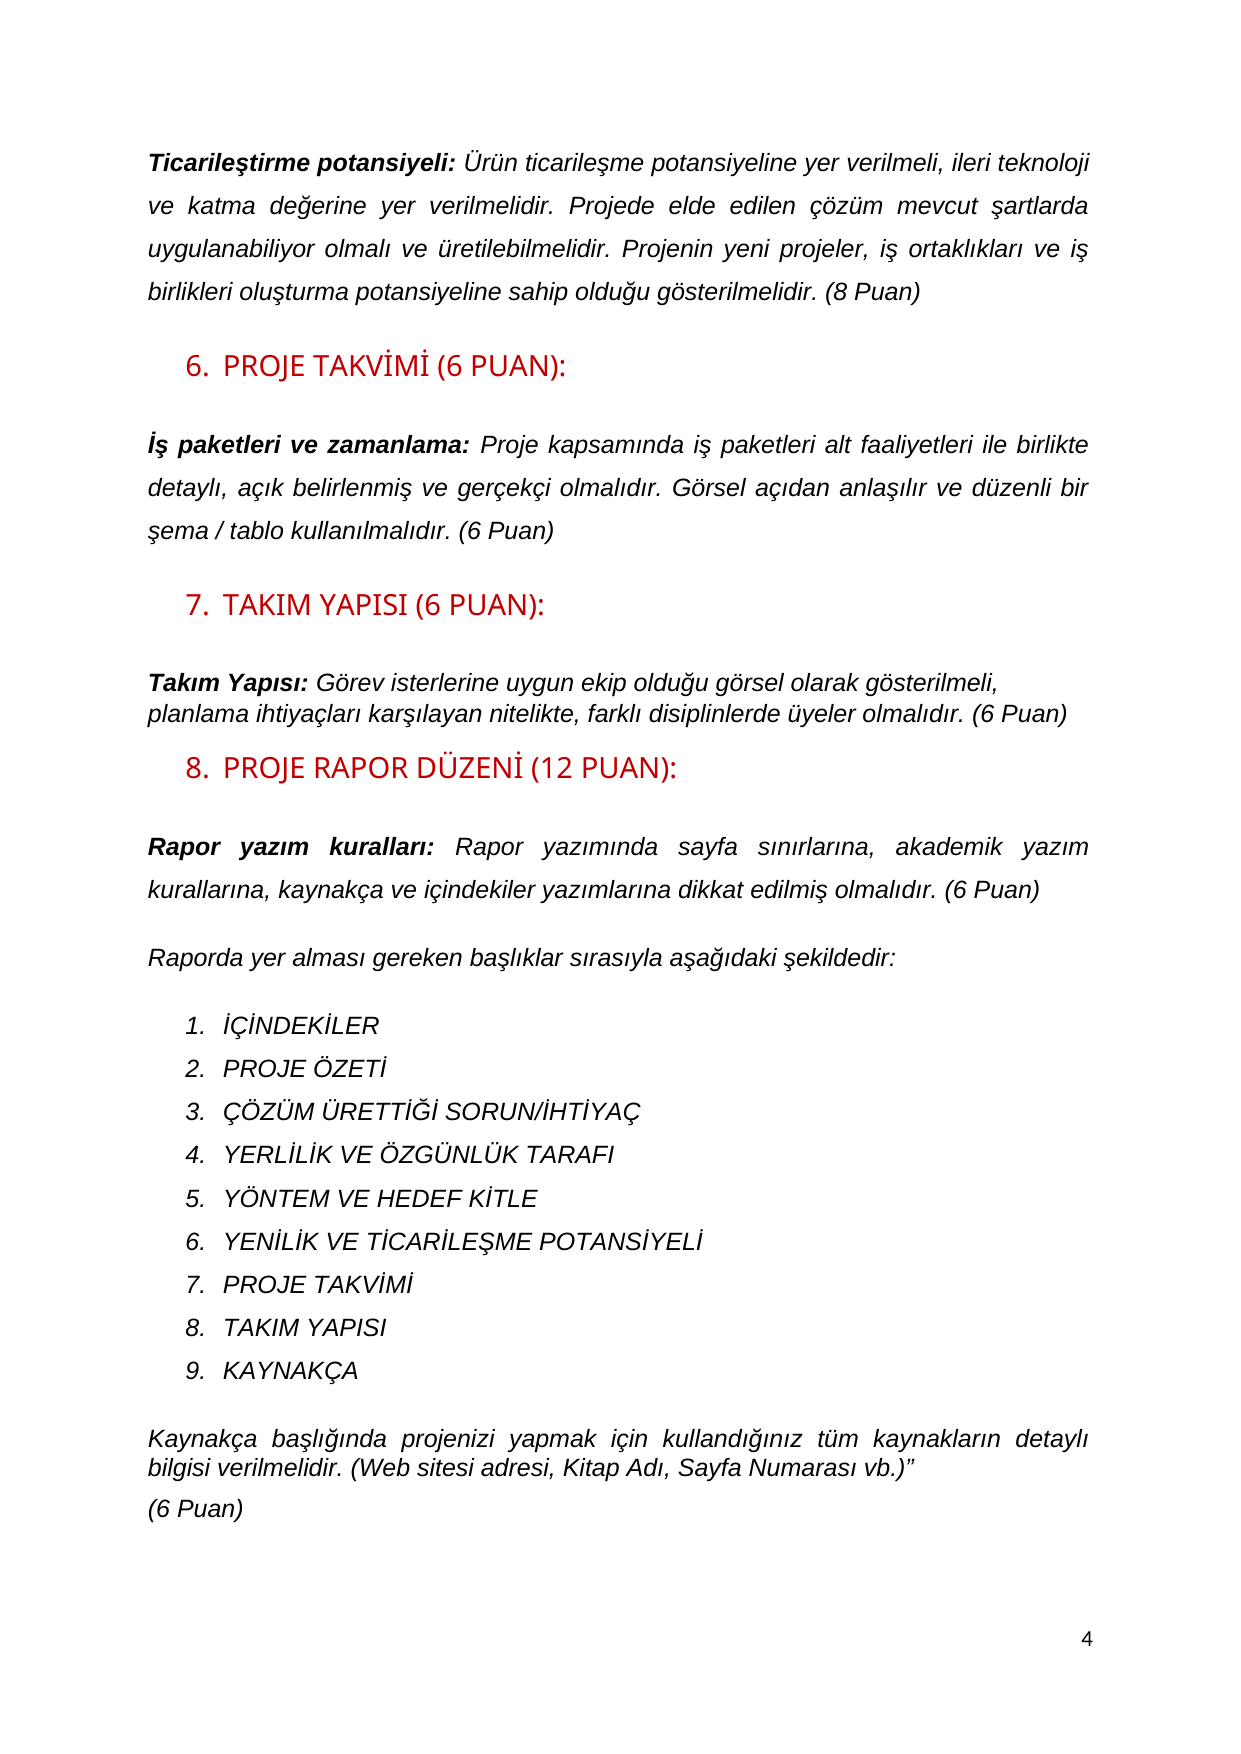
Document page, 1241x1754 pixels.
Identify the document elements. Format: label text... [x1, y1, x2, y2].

text Kaynakça başlığında projenizi yapmak için kullandığınız tüm kaynakların detaylı bilgisi verilmelidir. (Web sitesi adresi, Kitap Adı, Sayfa Numarası vb.)” [148, 1424, 1093, 1482]
list TAKIM YAPISI [185, 1313, 1093, 1342]
list PROJE TAKVİMİ [185, 1270, 1093, 1298]
list YERLİLİK VE ÖZGÜNLÜK TARAFI [185, 1140, 1093, 1169]
list KAYNAKÇA [185, 1356, 1093, 1385]
text İş paketleri ve zamanlama: Proje kapsamında iş paketleri alt faaliyetleri ile birlikte detaylı, açık belirlenmiş ve gerçekçi olmalıdır. Görsel açıdan anlaşılır ve düzenli bir şema / tablo kullanılmalıdır. (6 Puan) [148, 429, 1093, 544]
text Raporda yer alması gereken başlıklar sırasıyla aşağıdaki şekildedir: [148, 943, 1093, 972]
text (6 Puan) [148, 1494, 1093, 1523]
list İÇİNDEKİLER [185, 1011, 1093, 1040]
list PROJE ÖZETİ [185, 1054, 1093, 1083]
list YÖNTEM VE HEDEF KİTLE [185, 1183, 1093, 1212]
subtitle PROJE TAKVİMİ (6 PUAN): [185, 345, 1093, 385]
list ÇÖZÜM ÜRETTİĞİ SORUN/İHTİYAÇ [185, 1097, 1093, 1126]
text Takım Yapısı: Görev isterlerine uygun ekip olduğu görsel olarak gösterilmeli, planlama ihtiyaçları karşılayan nitelikte, farklı disiplinlerde üyeler olmalıdır. (6 Puan) [148, 668, 1093, 728]
text Ticarileştirme potansiyeli: Ürün ticarileşme potansiyeline yer verilmeli, ileri teknoloji ve katma değerine yer verilmelidir. Projede elde edilen çözüm mevcut şartlarda uygulanabiliyor olmalı ve üretilebilmelidir. Projenin yeni projeler, iş ortaklıkları ve iş birlikleri oluşturma potansiyeline sahip olduğu gösterilmelidir. (8 Puan) [148, 148, 1093, 306]
subtitle PROJE RAPOR DÜZENİ (12 PUAN): [185, 747, 1093, 787]
list YENİLİK VE TİCARİLEŞME POTANSİYELİ [185, 1227, 1093, 1255]
subtitle TAKIM YAPISI (6 PUAN): [185, 584, 1093, 624]
text Rapor yazım kuralları: Rapor yazımında sayfa sınırlarına, akademik yazım kurallarına, kaynakça ve içindekiler yazımlarına dikkat edilmiş olmalıdır. (6 Puan) [148, 832, 1093, 903]
